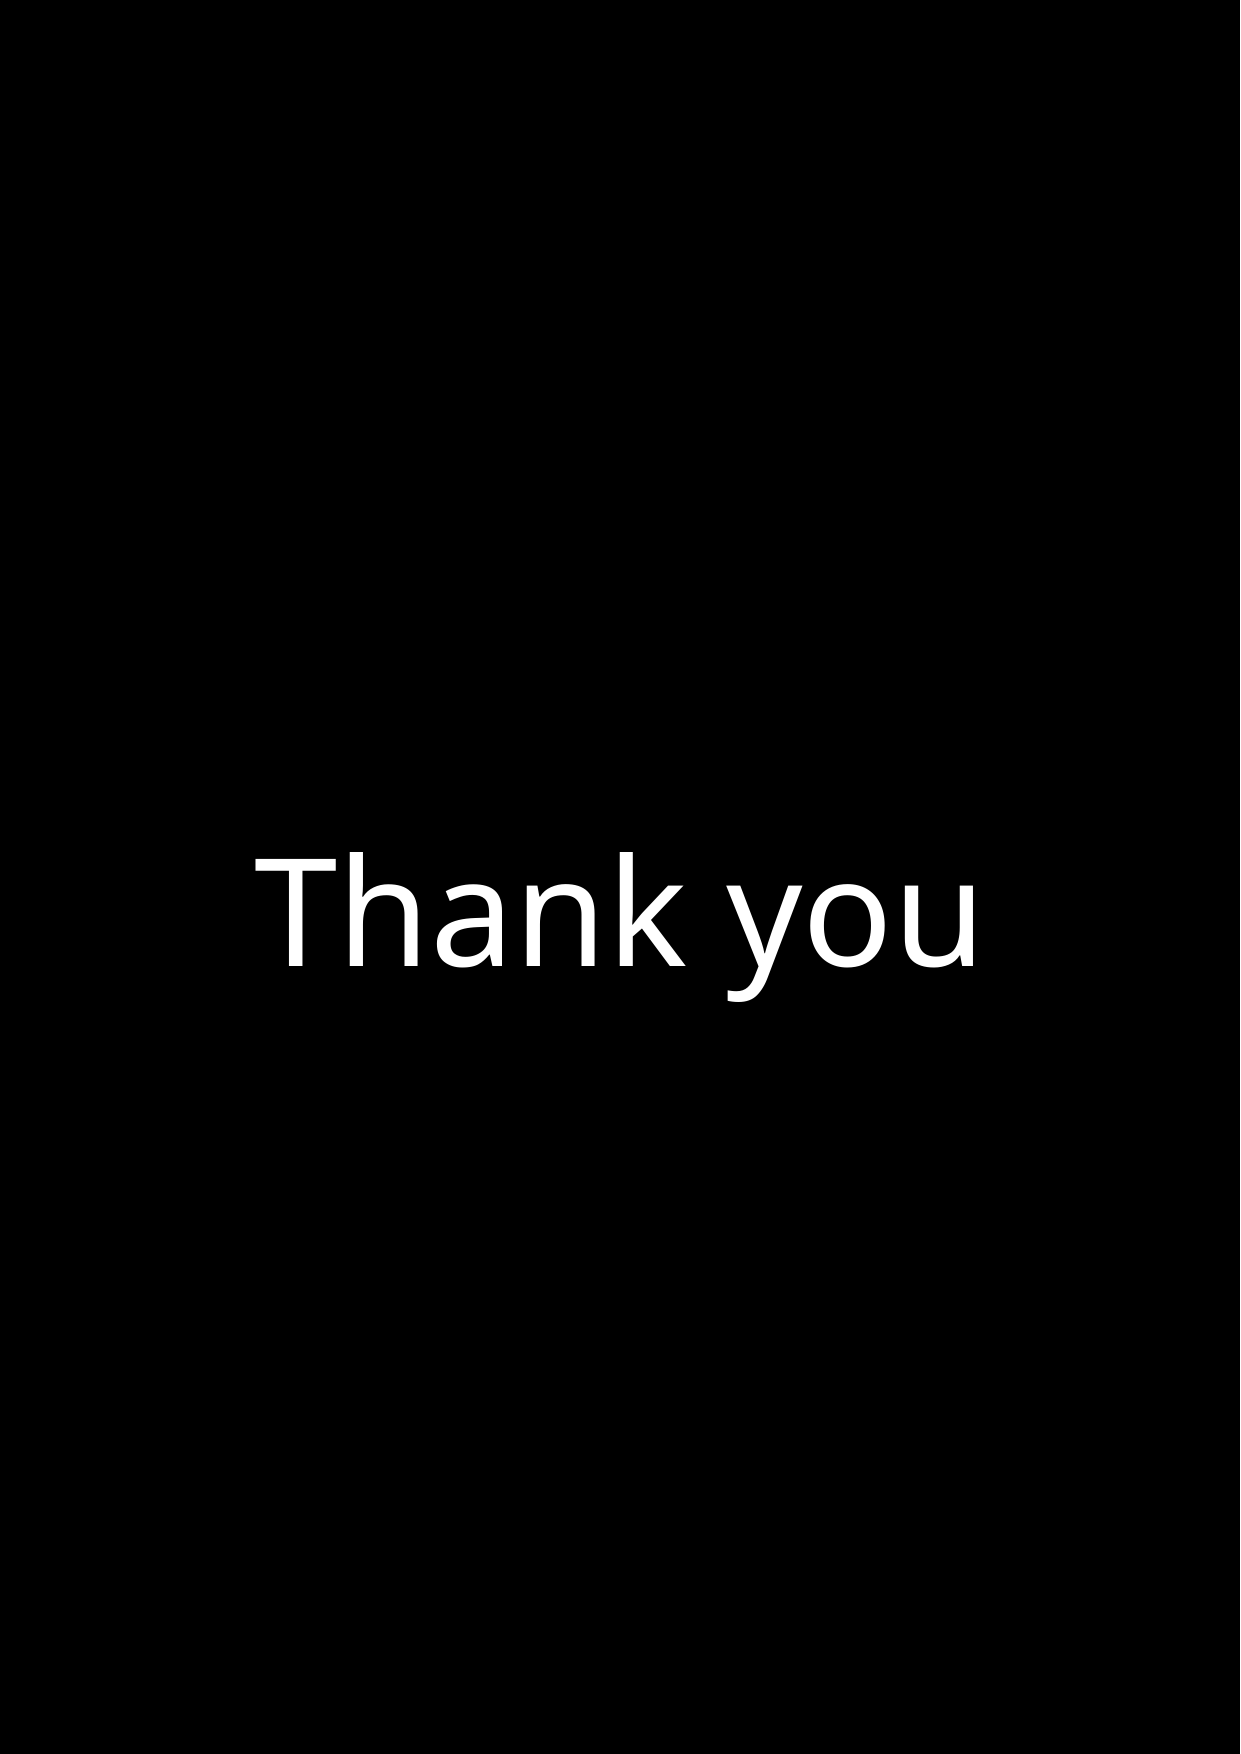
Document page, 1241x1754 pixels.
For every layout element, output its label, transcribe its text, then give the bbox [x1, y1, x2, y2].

text Thank you [150, 806, 1090, 1010]
